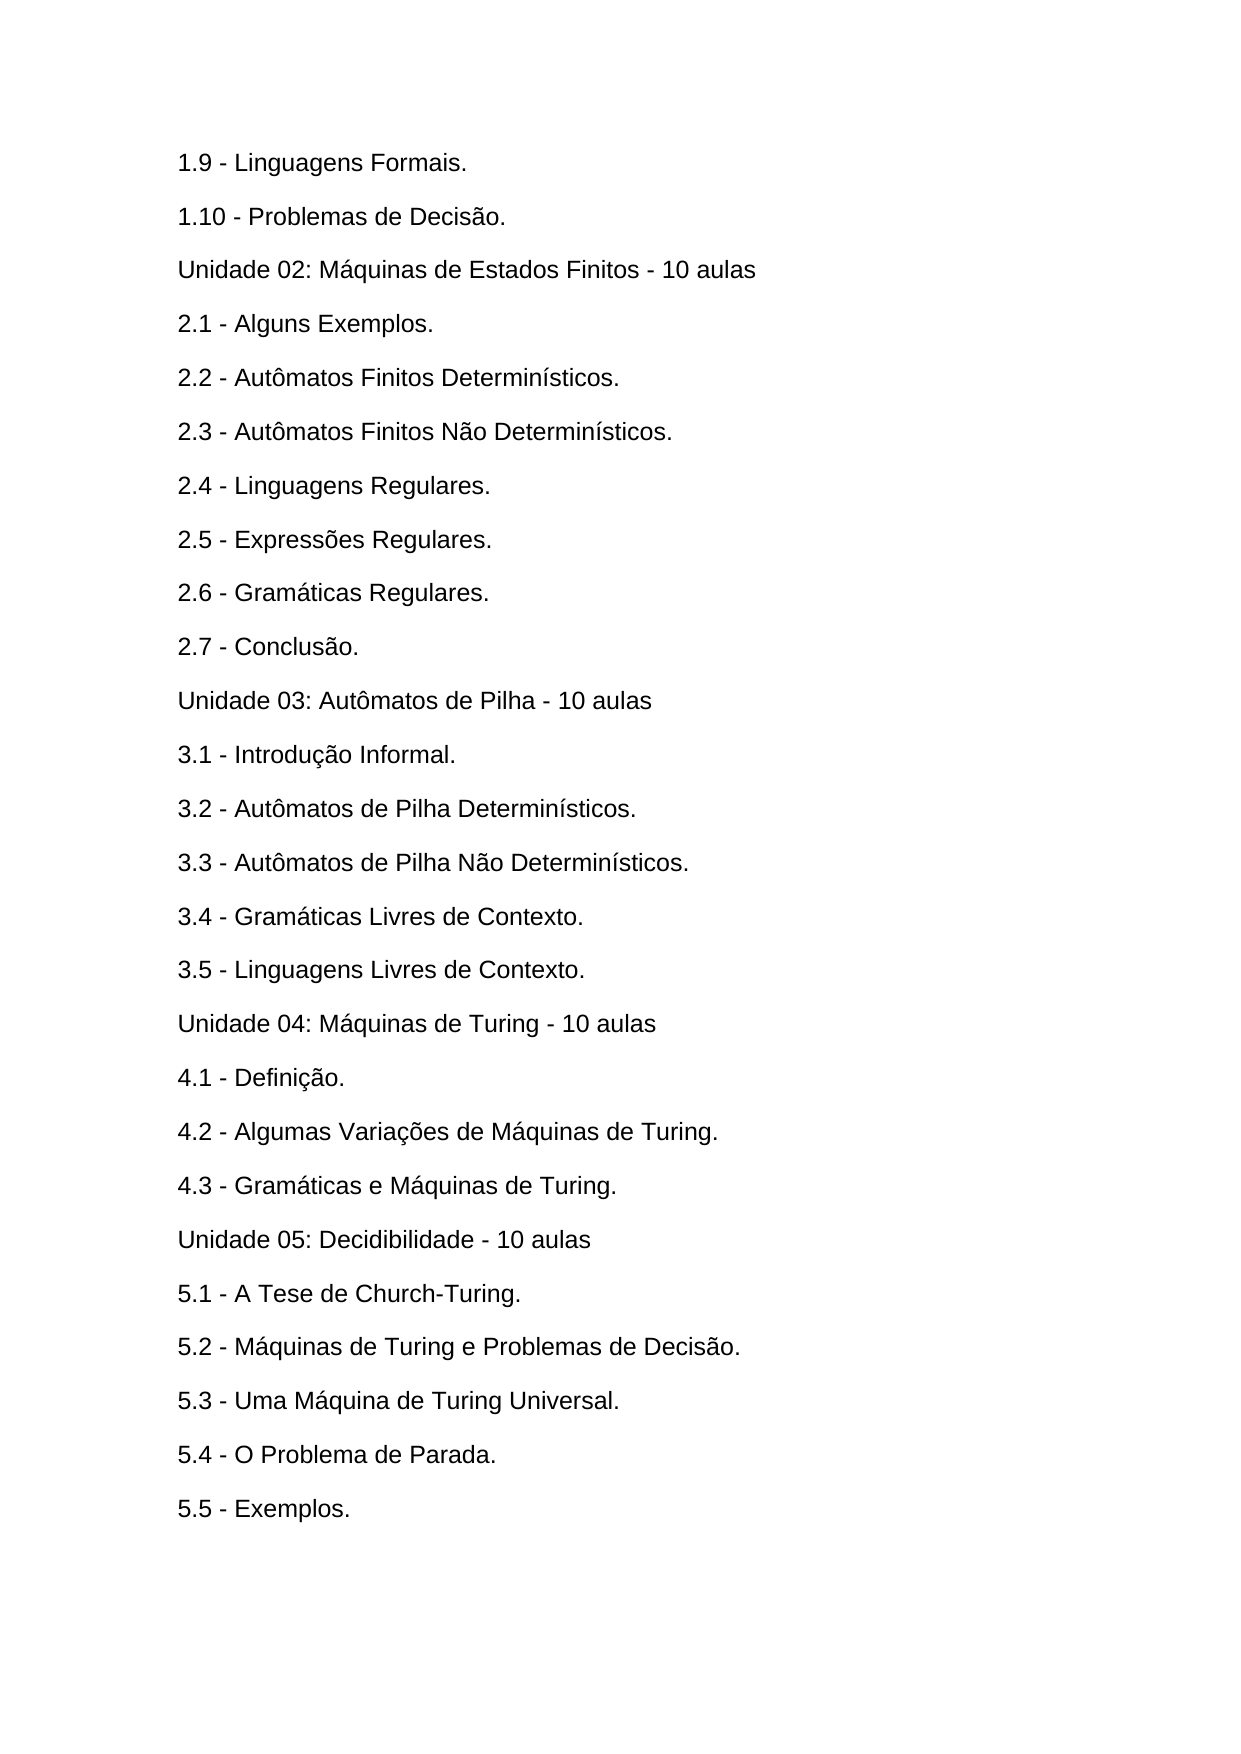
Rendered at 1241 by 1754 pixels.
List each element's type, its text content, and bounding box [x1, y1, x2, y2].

text 2.6 - Gramáticas Regulares. [177, 578, 1063, 607]
text 3.1 - Introdução Informal. [177, 740, 1063, 769]
text Unidade 02: Máquinas de Estados Finitos - 10 aulas [177, 255, 1063, 284]
text Unidade 03: Autômatos de Pilha - 10 aulas [177, 686, 1063, 715]
text 1.10 - Problemas de Decisão. [177, 201, 1063, 230]
text 3.5 - Linguagens Livres de Contexto. [177, 955, 1063, 984]
text 4.2 - Algumas Variações de Máquinas de Turing. [177, 1117, 1063, 1146]
text 4.3 - Gramáticas e Máquinas de Turing. [177, 1171, 1063, 1199]
text 5.3 - Uma Máquina de Turing Universal. [177, 1386, 1063, 1415]
text 2.2 - Autômatos Finitos Determinísticos. [177, 363, 1063, 392]
text 4.1 - Definição. [177, 1063, 1063, 1092]
text Unidade 04: Máquinas de Turing - 10 aulas [177, 1009, 1063, 1038]
text 2.1 - Alguns Exemplos. [177, 309, 1063, 338]
text 2.4 - Linguagens Regulares. [177, 471, 1063, 499]
text 2.3 - Autômatos Finitos Não Determinísticos. [177, 417, 1063, 446]
text 5.2 - Máquinas de Turing e Problemas de Decisão. [177, 1332, 1063, 1361]
text 3.4 - Gramáticas Livres de Contexto. [177, 902, 1063, 930]
text 2.5 - Expressões Regulares. [177, 524, 1063, 553]
text Unidade 05: Decidibilidade - 10 aulas [177, 1225, 1063, 1253]
text 5.5 - Exemplos. [177, 1494, 1063, 1523]
text 5.1 - A Tese de Church-Turing. [177, 1278, 1063, 1307]
text 3.3 - Autômatos de Pilha Não Determinísticos. [177, 848, 1063, 876]
text 1.9 - Linguagens Formais. [177, 148, 1063, 176]
text 5.4 - O Problema de Parada. [177, 1440, 1063, 1469]
text 2.7 - Conclusão. [177, 632, 1063, 661]
text 3.2 - Autômatos de Pilha Determinísticos. [177, 794, 1063, 823]
